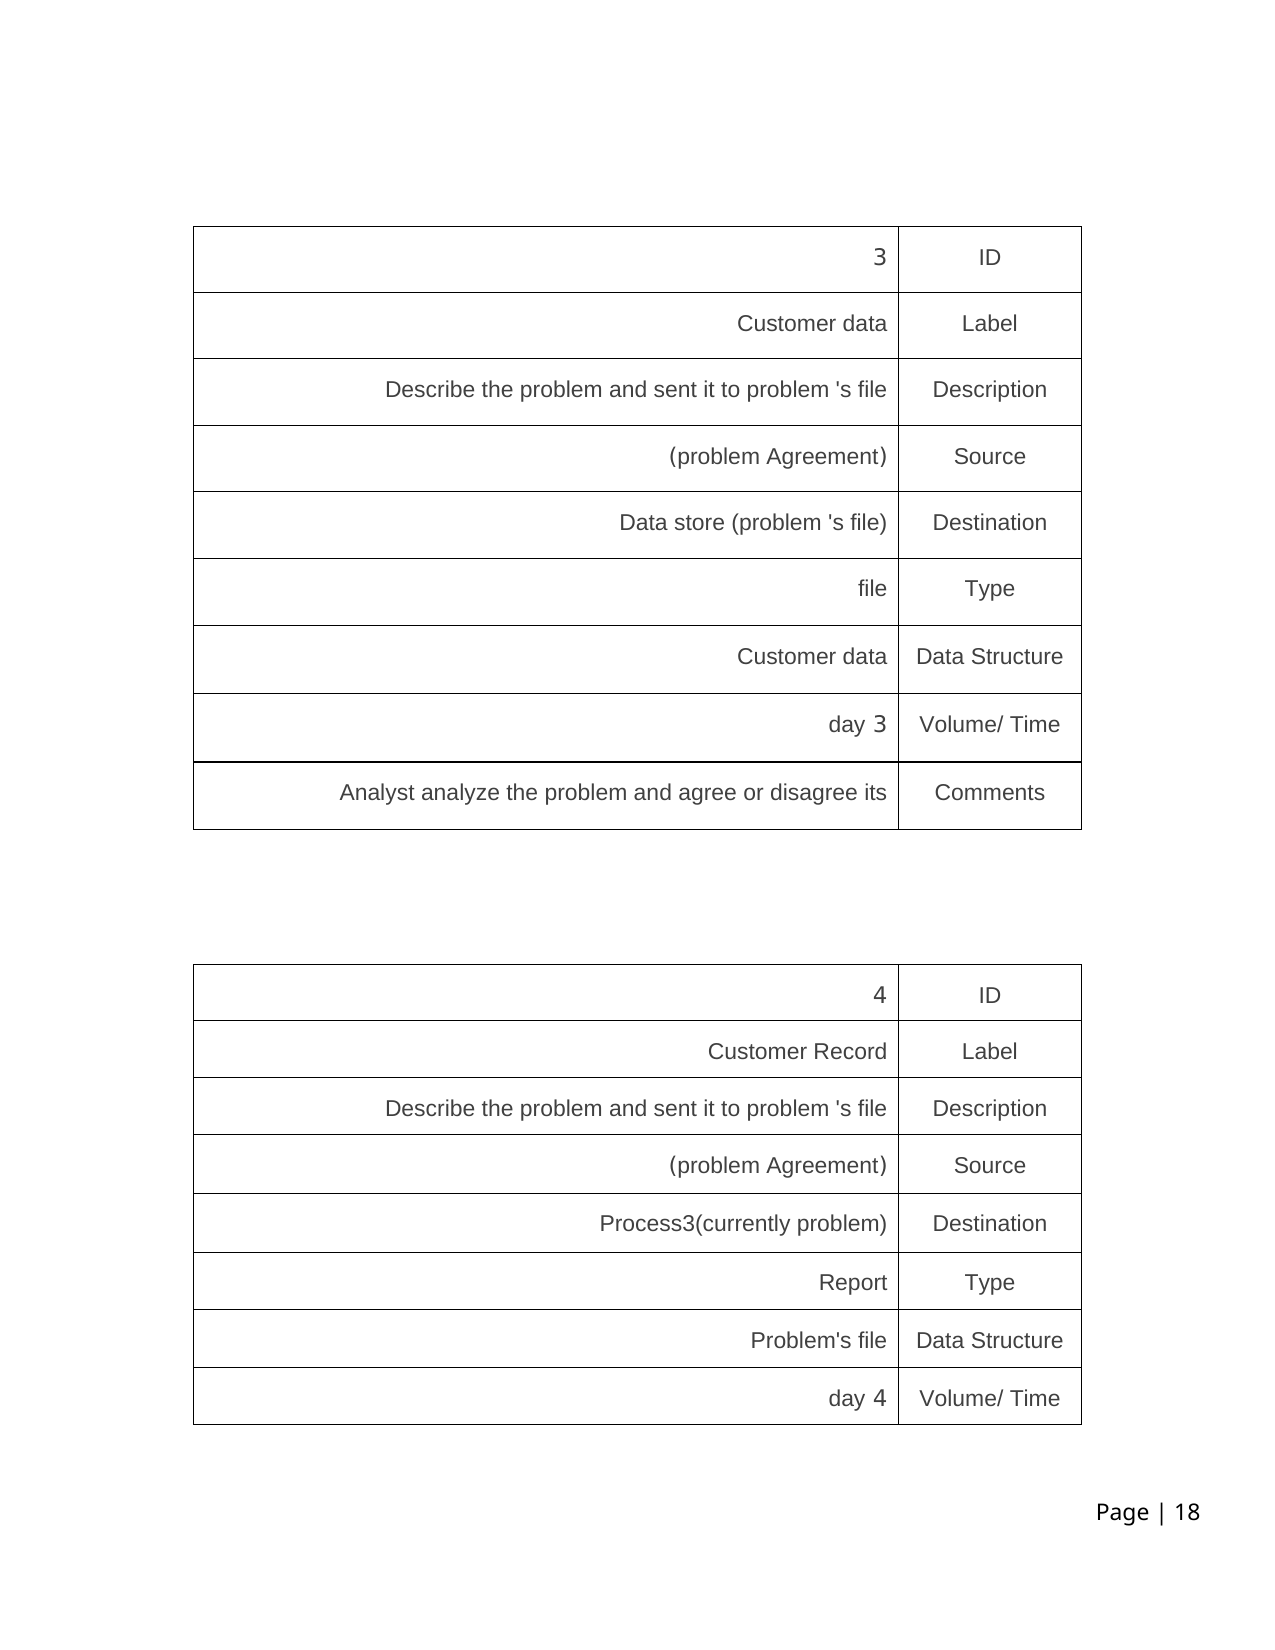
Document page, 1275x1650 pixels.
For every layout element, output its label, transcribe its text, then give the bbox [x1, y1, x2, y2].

table_cell Description [899, 359, 1081, 425]
table_cell Analyst analyze the problem and agree or disagree its [194, 763, 898, 829]
table_header ID [899, 965, 1081, 1020]
table_cell Label [899, 293, 1081, 358]
table_cell Describe the problem and sent it to problem 's file [194, 359, 898, 425]
table_cell 4 day [194, 1368, 898, 1424]
table_cell Data Structure [899, 1310, 1081, 1367]
table_cell Destination [899, 1194, 1081, 1252]
table_cell Source [899, 1135, 1081, 1193]
table_cell Type [899, 1253, 1081, 1309]
table_cell file [194, 559, 898, 625]
table_cell Problem's file [194, 1310, 898, 1367]
table_cell Report [194, 1253, 898, 1309]
table_cell Volume/ Time [899, 1368, 1081, 1424]
table_cell Data Structure [899, 626, 1081, 693]
table_cell Customer data [194, 626, 898, 693]
table_cell Label [899, 1021, 1081, 1077]
table_cell (problem Agreement) [194, 426, 898, 491]
table_header 3 [194, 227, 898, 292]
table_cell Volume/ Time [899, 694, 1081, 761]
table_cell Customer data [194, 293, 898, 358]
table_cell Describe the problem and sent it to problem 's file [194, 1078, 898, 1134]
table_cell Type [899, 559, 1081, 625]
table_cell Process3(currently problem) [194, 1194, 898, 1252]
table_header 4 [194, 965, 898, 1020]
table_cell Source [899, 426, 1081, 491]
table_cell Data store (problem 's file) [194, 492, 898, 558]
table_cell Description [899, 1078, 1081, 1134]
table_cell 3 day [194, 694, 898, 761]
table_cell Destination [899, 492, 1081, 558]
table_cell Customer Record [194, 1021, 898, 1077]
table_cell Comments [899, 763, 1081, 829]
table_header ID [899, 227, 1081, 292]
table_cell (problem Agreement) [194, 1135, 898, 1193]
